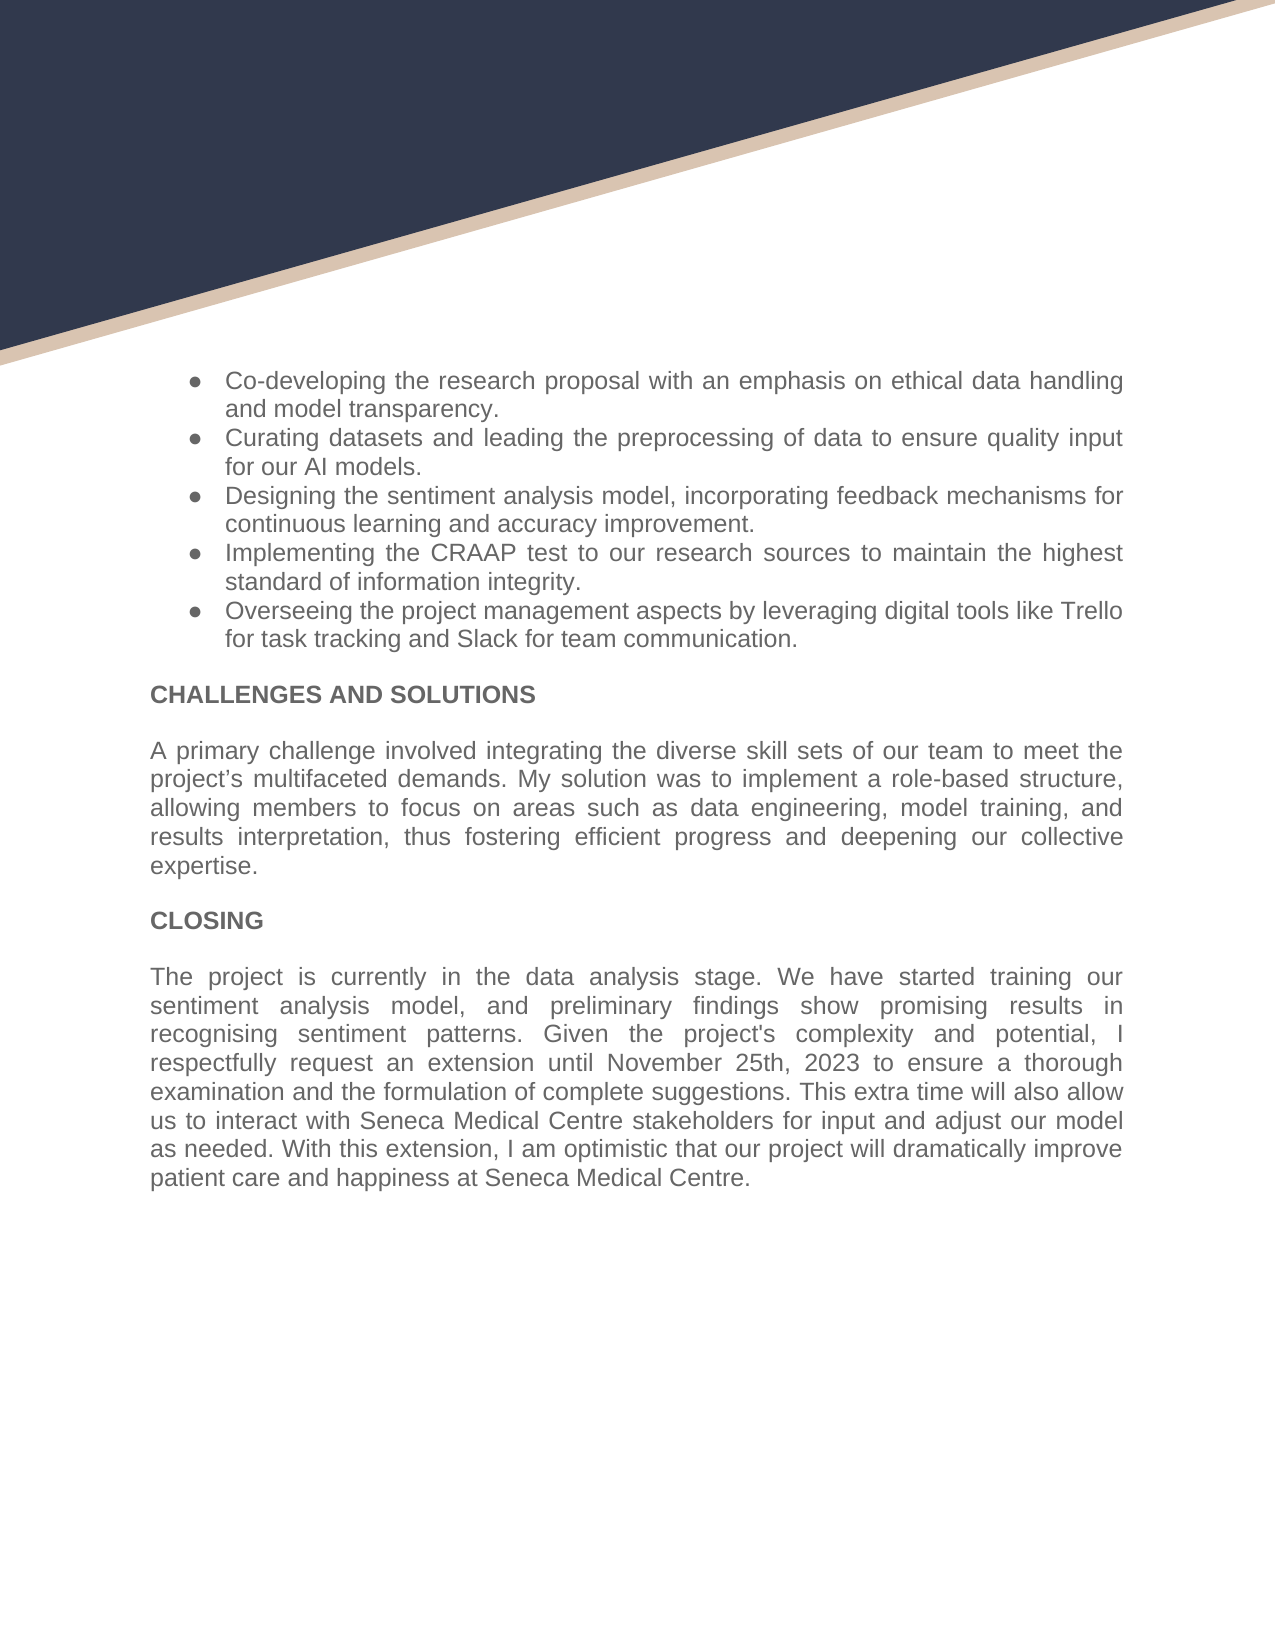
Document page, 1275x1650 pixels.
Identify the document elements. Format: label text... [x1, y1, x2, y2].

list Overseeing the project management aspects by leveraging digital tools like Trello for task tracking and Slack for team communication. [187, 596, 1125, 653]
text A primary challenge involved integrating the diverse skill sets of our team to meet the project’s multifaceted demands. My solution was to implement a role-based structure, allowing members to focus on areas such as data engineering, model training, and results interpretation, thus fostering efficient progress and deepening our collective expertise. [150, 736, 1125, 879]
text CHALLENGES AND SOLUTIONS [150, 680, 1125, 709]
list Curating datasets and leading the preprocessing of data to ensure quality input for our AI models. [187, 423, 1125, 481]
list Co-developing the research proposal with an emphasis on ethical data handling and model transparency. [187, 150, 1125, 423]
text The project is currently in the data analysis stage. We have started training our sentiment analysis model, and preliminary findings show promising results in recognising sentiment patterns. Given the project's complexity and potential, I respectfully request an extension until November 25th, 2023 to ensure a thorough examination and the formulation of complete suggestions. This extra time will also allow us to interact with Seneca Medical Centre stakeholders for input and adjust our model as needed. With this extension, I am optimistic that our project will dramatically improve patient care and happiness at Seneca Medical Centre. [150, 962, 1125, 1192]
list Implementing the CRAAP test to our research sources to maintain the highest standard of information integrity. [187, 538, 1125, 596]
text CLOSING [150, 906, 1125, 935]
list Designing the sentiment analysis model, incorporating feedback mechanisms for continuous learning and accuracy improvement. [187, 481, 1125, 538]
